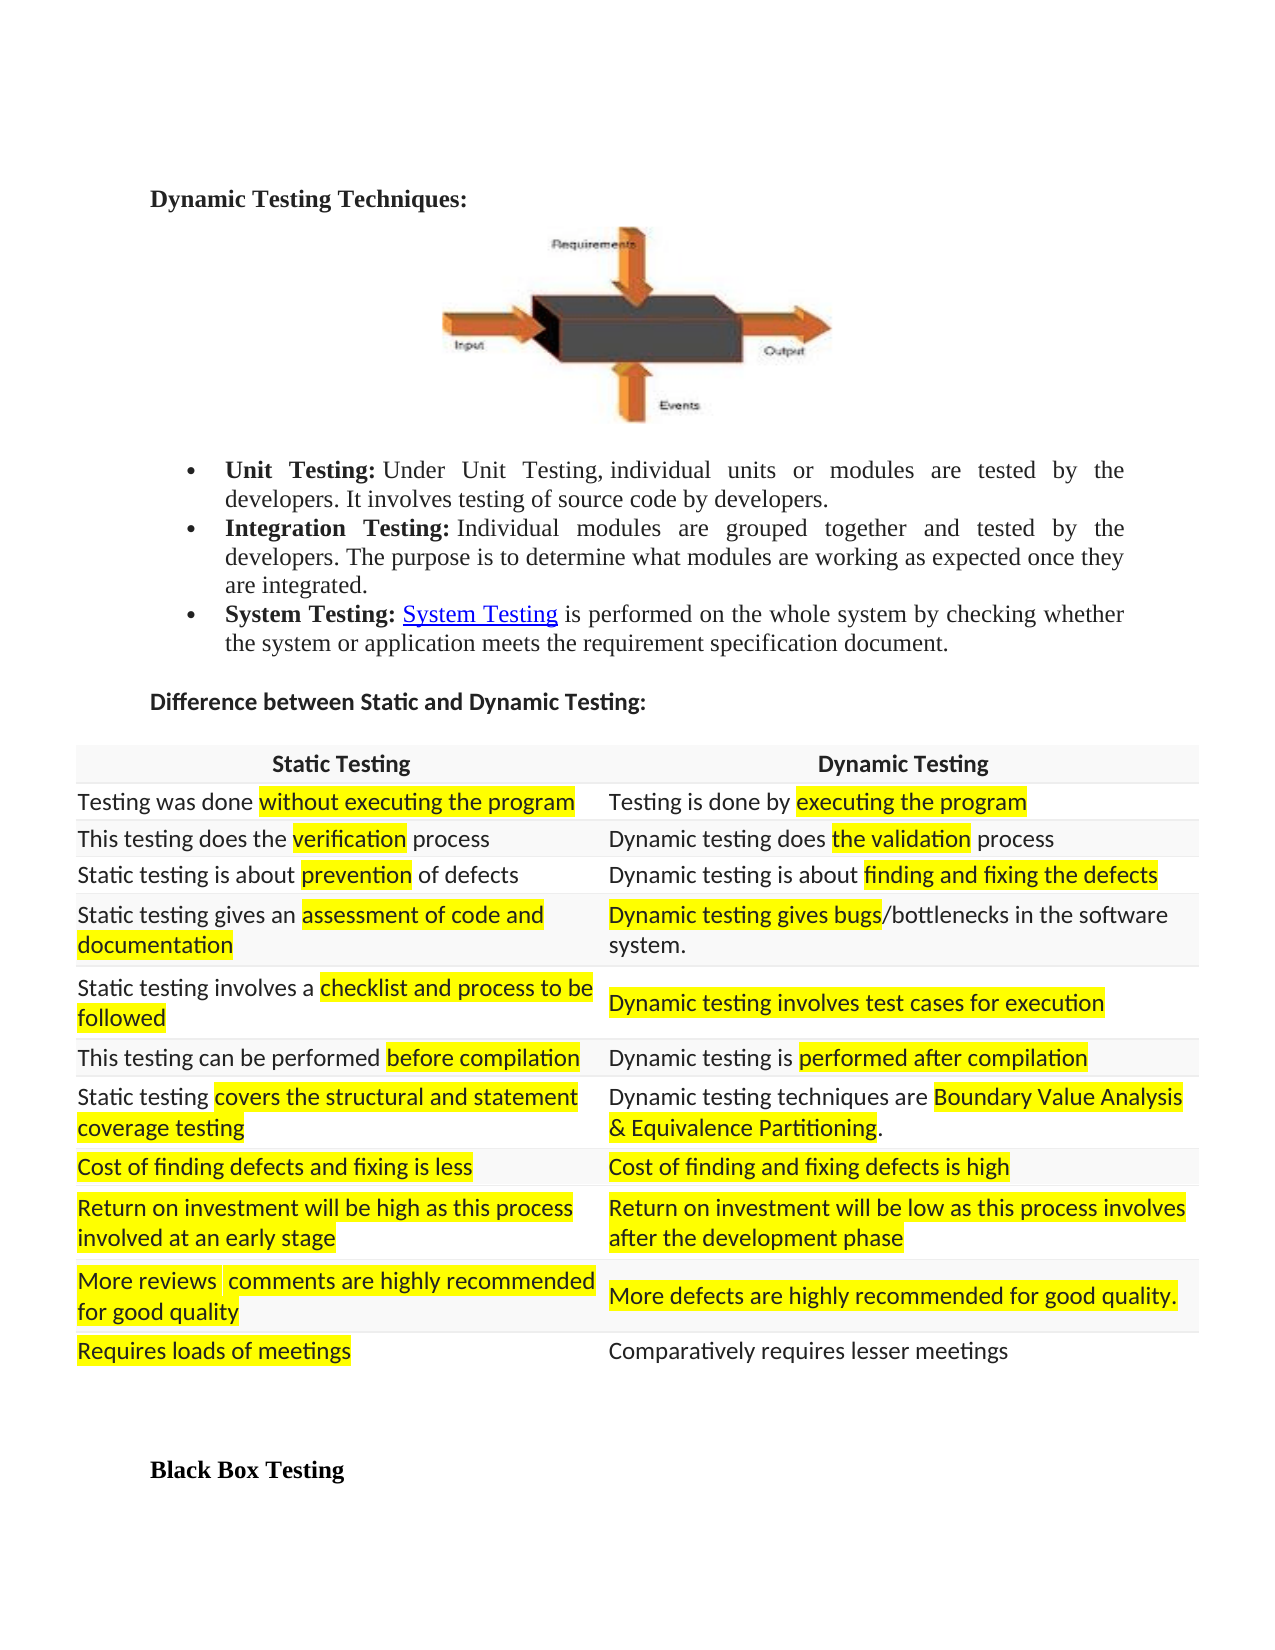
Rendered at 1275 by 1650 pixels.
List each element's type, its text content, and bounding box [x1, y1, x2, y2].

table_cell Dynamic testing is about finding and fixing the defects [607, 857, 1199, 892]
table_cell More defects are highly recommended for good quality. [607, 1260, 1199, 1331]
list Unit Testing: Under Unit Testing, individual units or modules are tested by the developers. It involves testing of source code by developers. [187, 455, 1125, 513]
table_cell Comparatively requires lesser meetings [607, 1333, 1199, 1368]
table_cell Dynamic testing gives bugs/bottlenecks in the software system. [607, 894, 1199, 965]
table_cell This testing does the verification process [76, 821, 607, 856]
text Dynamic Testing Techniques: [150, 150, 1125, 212]
table_cell Static testing is about prevention of defects [76, 857, 607, 892]
table_cell Return on investment will be high as this process involved at an early stage [76, 1186, 607, 1258]
table_header Dynamic Testing [607, 745, 1199, 782]
picture [439, 225, 836, 427]
table_cell This testing can be performed before compilation [76, 1040, 607, 1075]
table_cell Dynamic testing techniques are Boundary Value Analysis & Equivalence Partitioning. [607, 1077, 1199, 1148]
table_cell Cost of finding and fixing defects is high [607, 1149, 1199, 1184]
list Integration Testing: Individual modules are grouped together and tested by the developers. The purpose is to determine what modules are working as expected once they are integrated. [187, 513, 1125, 599]
text Difference between Static and Dynamic Testing: [150, 686, 1125, 716]
list System Testing: System Testing is performed on the whole system by checking whether the system or application meets the requirement specification document. [187, 599, 1125, 657]
table_cell Static testing covers the structural and statement coverage testing [76, 1077, 607, 1148]
text Black Box Testing [150, 1455, 1125, 1484]
table_cell Dynamic testing is performed after compilation [607, 1040, 1199, 1075]
table_cell More reviews comments are highly recommended for good quality [76, 1260, 607, 1331]
table_header Static Testing [76, 745, 607, 782]
table_cell Cost of finding defects and fixing is less [76, 1149, 607, 1184]
table_cell Requires loads of meetings [76, 1333, 607, 1368]
table_cell Static testing involves a checklist and process to be followed [76, 967, 607, 1038]
table_cell Testing was done without executing the program [76, 784, 607, 819]
table_cell Dynamic testing involves test cases for execution [607, 967, 1199, 1038]
table_cell Testing is done by executing the program [607, 784, 1199, 819]
table_cell Static testing gives an assessment of code and documentation [76, 894, 607, 965]
table_cell Return on investment will be low as this process involves after the development phase [607, 1186, 1199, 1258]
table_cell Dynamic testing does the validation process [607, 821, 1199, 856]
